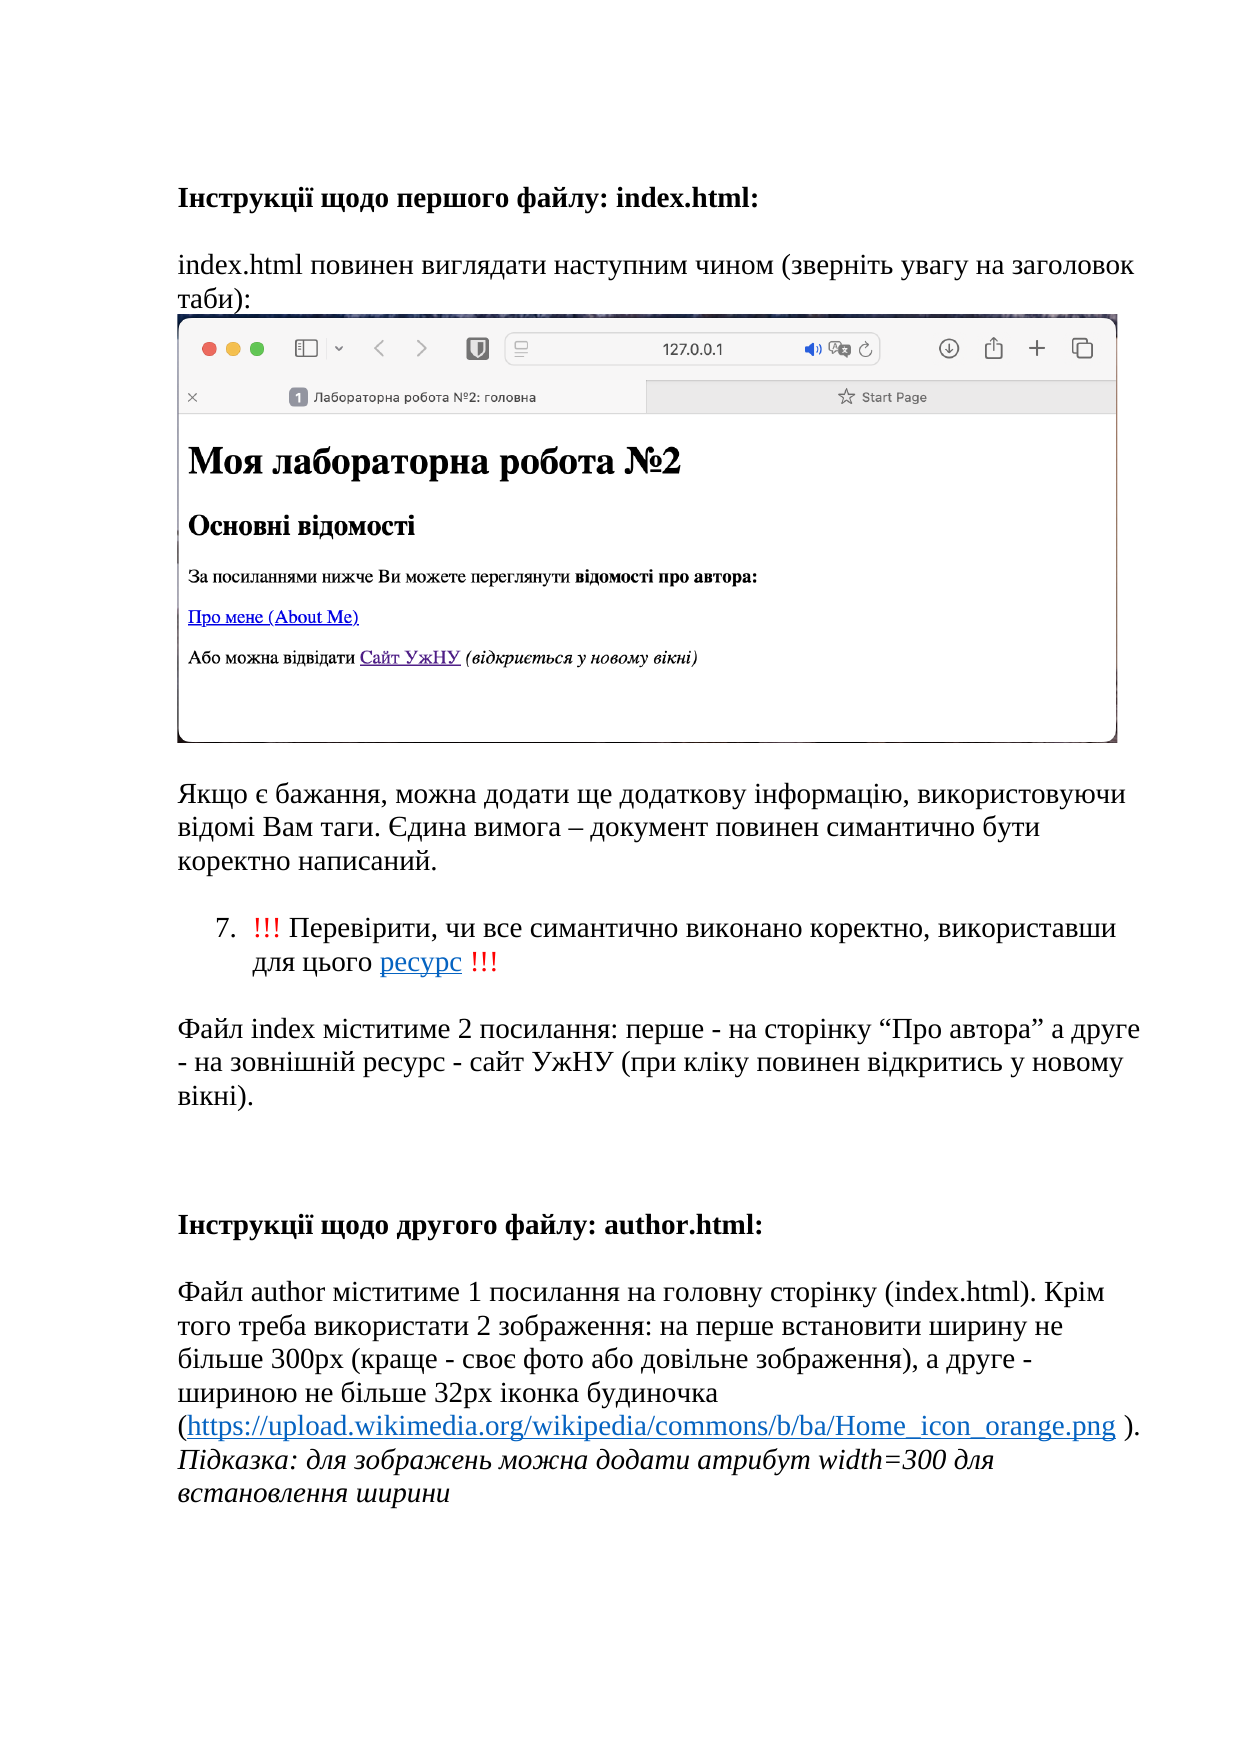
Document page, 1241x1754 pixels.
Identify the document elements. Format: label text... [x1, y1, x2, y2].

text Інструкції щодо першого файлу: index.html: [177, 180, 1152, 214]
list !!! Перевірити, чи все симантично виконано коректно, використавши для цього ресурс !!! [215, 910, 1152, 977]
text Файл author міститиме 1 посилання на головну сторінку (index.html). Крім того треба використати 2 зображення: на перше встановити ширину не більше 300px (краще - своє фото або довільне зображення), а друге - шириною не більше 32px іконка будиночка (https://upload.wikimedia.org/wikipedia/commons/b/ba/Home_icon_orange.png ). [177, 1274, 1152, 1442]
text Файл index міститиме 2 посилання: перше - на сторінку “Про автора” а друге - на зовнішній ресурс - сайт УжНУ (при кліку повинен відкритись у новому вікні). [177, 1011, 1152, 1111]
text Інструкції щодо другого файлу: author.html: [177, 1207, 1152, 1241]
text Підказка: для зображень можна додати атрибут width=300 для встановлення ширини [177, 1442, 1152, 1509]
picture [177, 314, 1118, 743]
text Якщо є бажання, можна додати ще додаткову інформацію, використовуючи відомі Вам таги. Єдина вимога – документ повинен симантично бути коректно написаний. [177, 776, 1152, 877]
text index.html повинен виглядати наступним чином (зверніть увагу на заголовок таби): [177, 247, 1152, 314]
